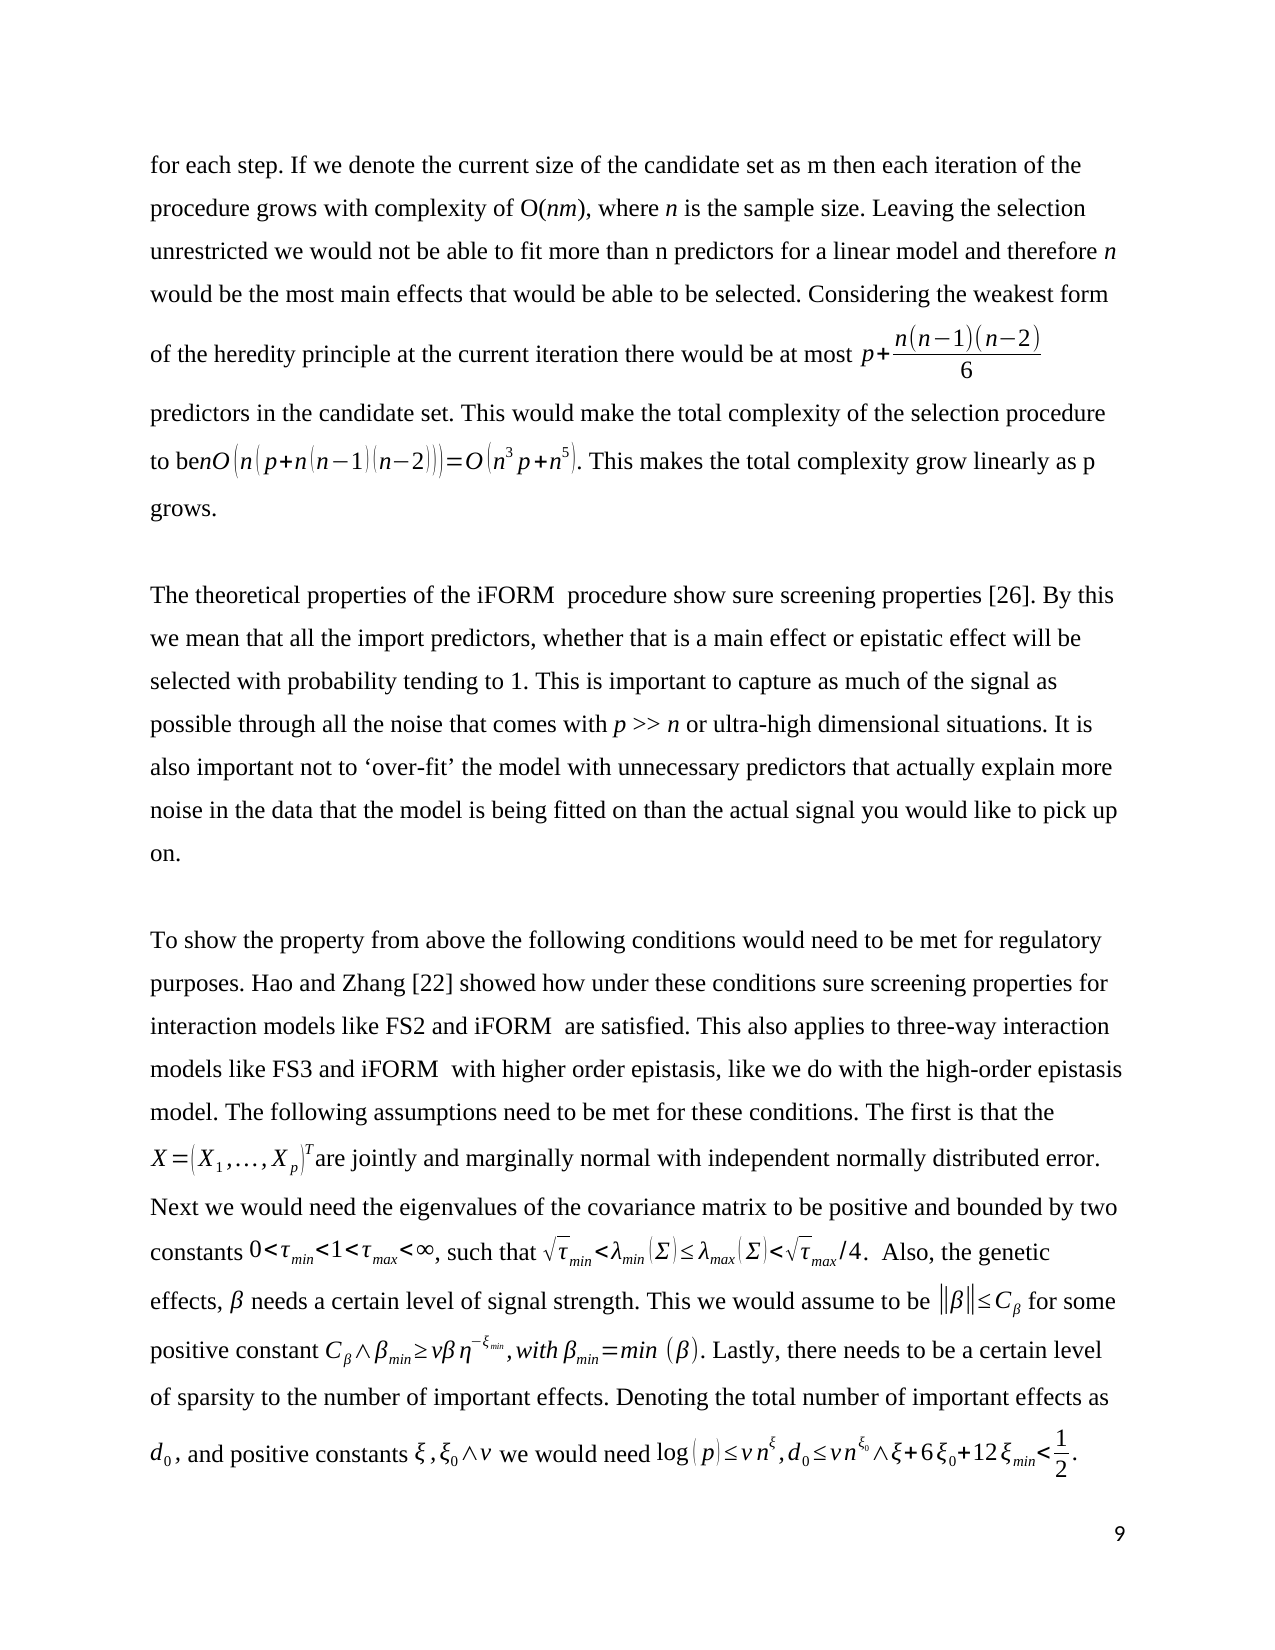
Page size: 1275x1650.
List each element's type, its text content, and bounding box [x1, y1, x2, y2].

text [150, 925, 1125, 1483]
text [150, 150, 1125, 522]
text The theoretical properties of the iFORM procedure show sure screening properties [26]. By this we mean that all the import predictors, whether that is a main effect or epistatic effect will be selected with probability tending to 1. This is important to capture as much of the signal as possible through all the noise that comes with p >> n or ultra-high dimensional situations. It is also important not to ‘over-fit’ the model with unnecessary predictors that actually explain more noise in the data that the model is being fitted on than the actual signal you would like to pick up on. [150, 580, 1125, 867]
